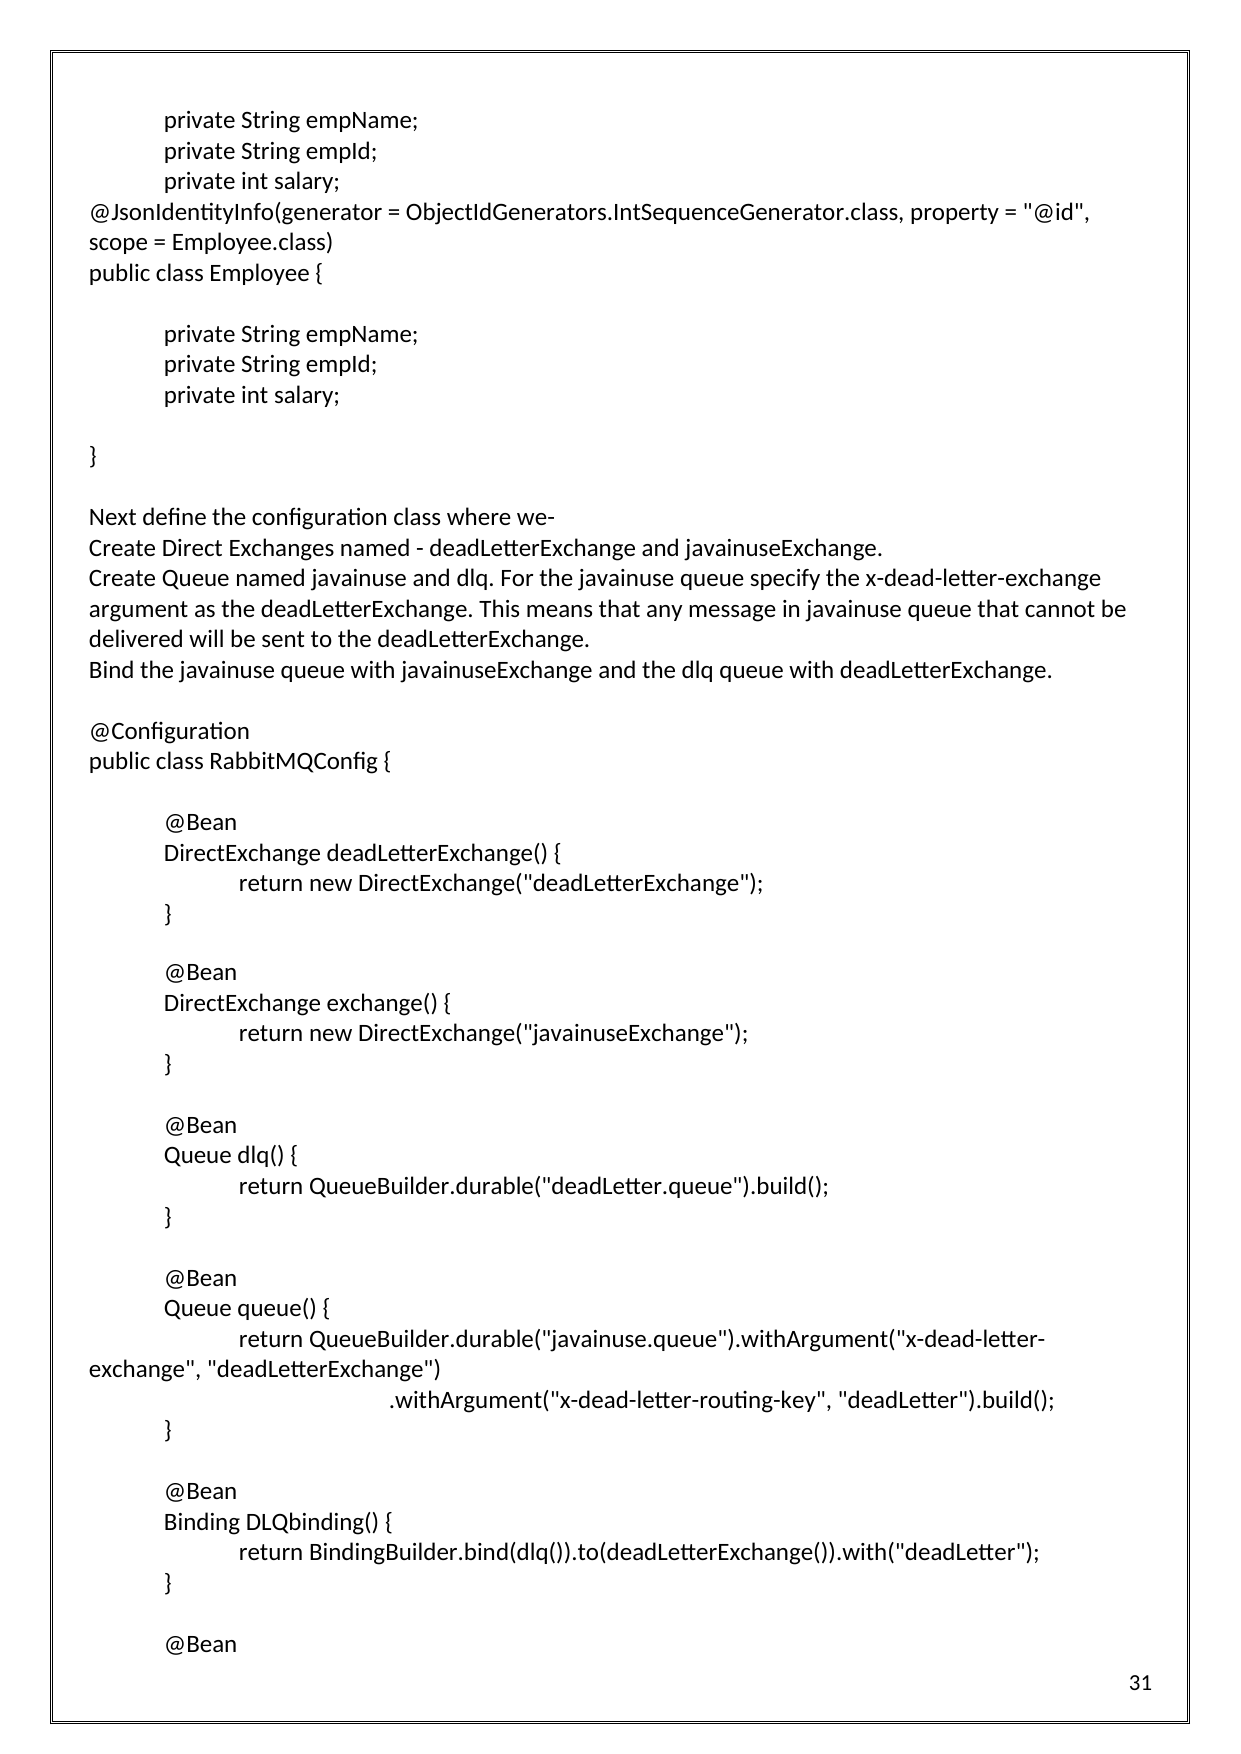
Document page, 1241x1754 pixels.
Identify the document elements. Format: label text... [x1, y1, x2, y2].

text return new DirectExchange("deadLetterExchange"); [89, 867, 1152, 898]
text Bind the javainuse queue with javainuseExchange and the dlq queue with deadLetterExchange. [89, 654, 1152, 684]
text } [89, 1567, 1152, 1597]
text @Configuration [89, 715, 1152, 745]
text return new DirectExchange("javainuseExchange"); [89, 1017, 1152, 1048]
text DirectExchange deadLetterExchange() { [89, 837, 1152, 867]
text return BindingBuilder.bind(dlq()).to(deadLetterExchange()).with("deadLetter"); [89, 1536, 1152, 1567]
text } [89, 1201, 1152, 1231]
text @Bean [89, 956, 1152, 987]
text public class Employee { [89, 257, 1152, 287]
text } [89, 1048, 1152, 1078]
text @Bean [89, 1262, 1152, 1292]
text Create Direct Exchanges named - deadLetterExchange and javainuseExchange. [89, 532, 1152, 562]
text Queue dlq() { [89, 1139, 1152, 1170]
text private String empName; [89, 318, 1152, 348]
text private String empId; [89, 135, 1152, 165]
text } [89, 898, 1152, 928]
text public class RabbitMQConfig { [89, 745, 1152, 776]
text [89, 196, 1152, 257]
text .withArgument("x-dead-letter-routing-key", "deadLetter").build(); [89, 1384, 1152, 1414]
text private String empName; [89, 104, 1152, 135]
text } [89, 1414, 1152, 1445]
text return QueueBuilder.durable("javainuse.queue").withArgument("x-dead-letter-exchange", "deadLetterExchange") [89, 1323, 1152, 1384]
text } [89, 440, 1152, 471]
text @Bean [89, 1475, 1152, 1506]
text Create Queue named javainuse and dlq. For the javainuse queue specify the x-dead-letter-exchange argument as the deadLetterExchange. This means that any message in javainuse queue that cannot be delivered will be sent to the deadLetterExchange. [89, 562, 1152, 654]
text private int salary; [89, 165, 1152, 196]
text @Bean [89, 1628, 1152, 1658]
text @Bean [89, 1109, 1152, 1139]
text Next define the configuration class where we- [89, 501, 1152, 532]
text Queue queue() { [89, 1292, 1152, 1323]
text @Bean [89, 806, 1152, 837]
text private String empId; [89, 348, 1152, 379]
text private int salary; [89, 379, 1152, 409]
text Binding DLQbinding() { [89, 1506, 1152, 1536]
text return QueueBuilder.durable("deadLetter.queue").build(); [89, 1170, 1152, 1201]
text DirectExchange exchange() { [89, 987, 1152, 1017]
